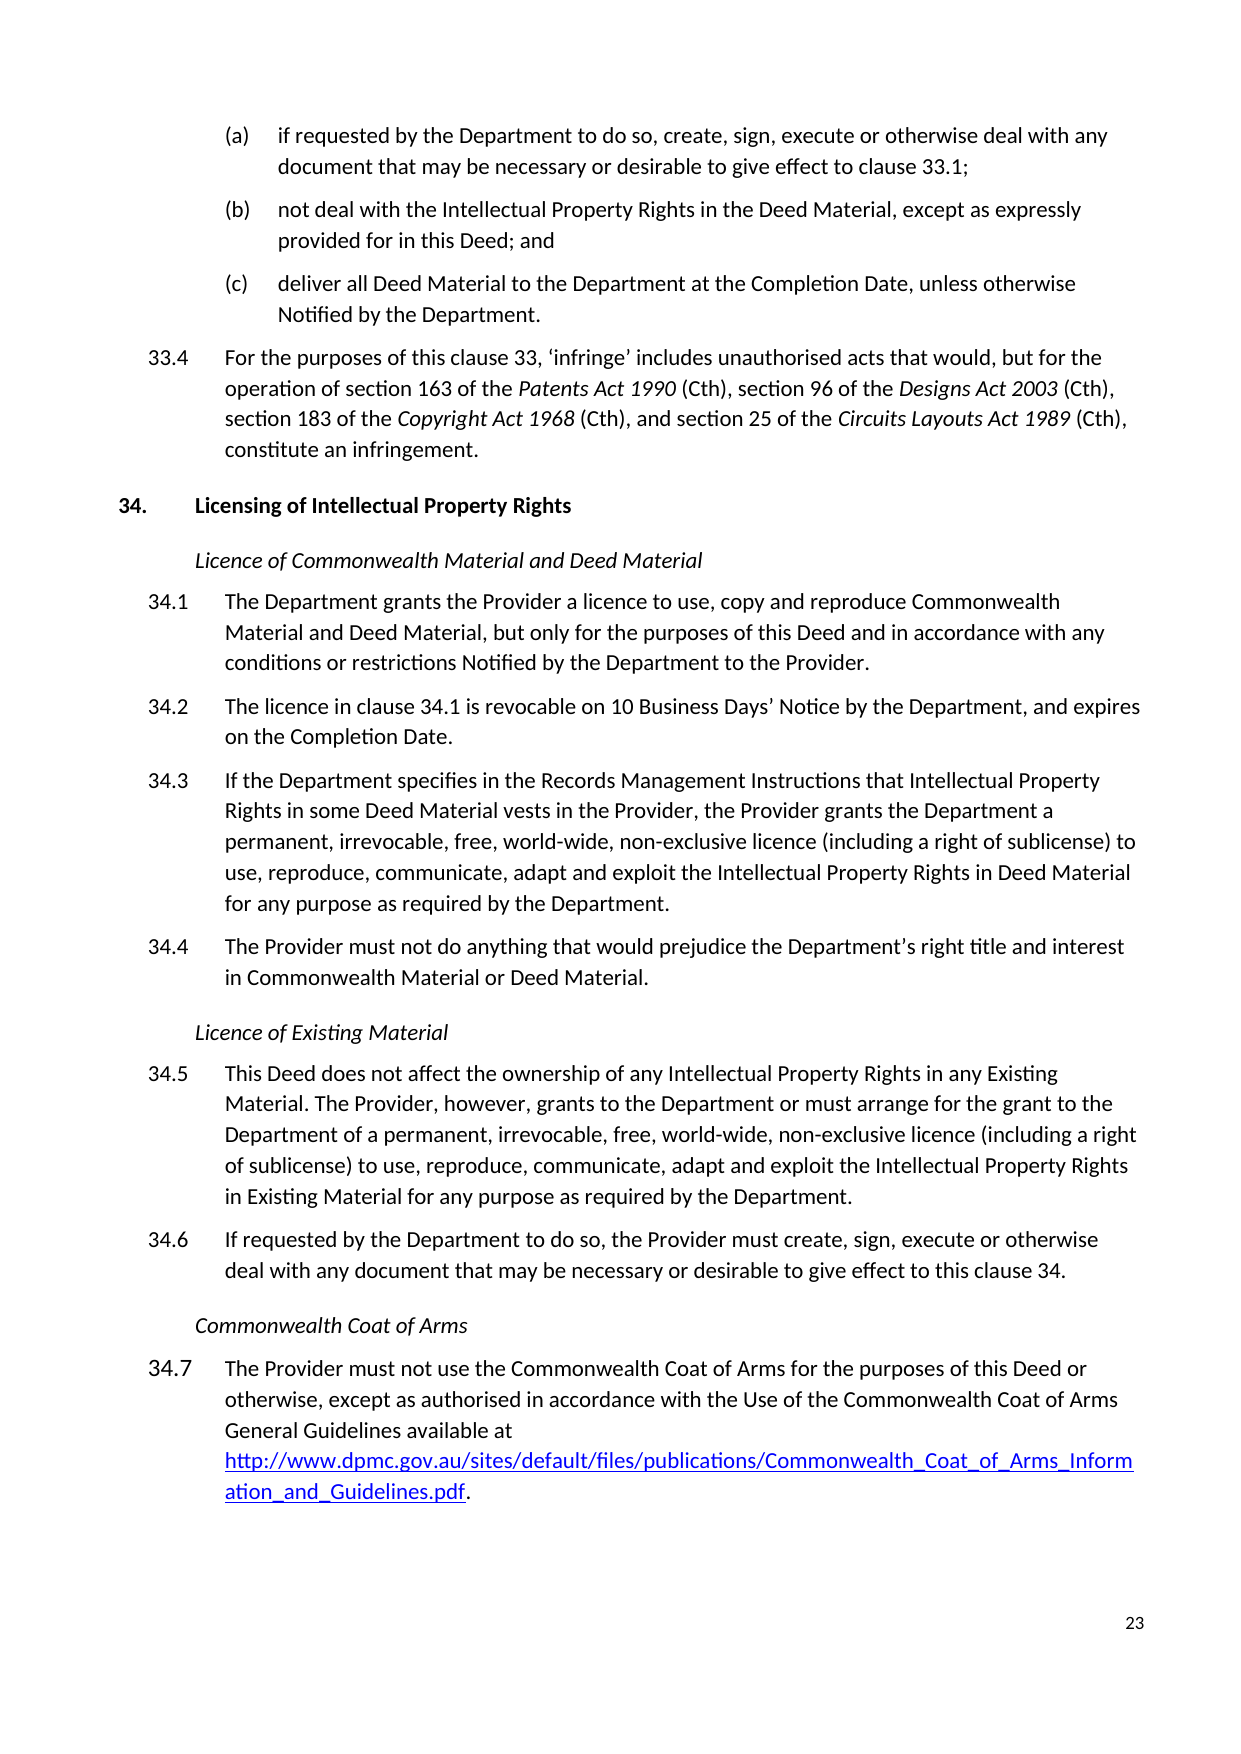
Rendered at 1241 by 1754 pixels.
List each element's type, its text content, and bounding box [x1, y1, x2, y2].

text The licence in clause 34.1 is revocable on 10 Business Days’ Notice by the Department, and expires on the Completion Date. [148, 692, 1144, 751]
text Licensing of Intellectual Property Rights [118, 491, 1144, 519]
subtitle Licence of Existing Material [118, 1018, 1144, 1046]
text The Provider must not do anything that would prejudice the Department’s right title and interest in Commonwealth Material or Deed Material. [148, 932, 1144, 991]
text If requested by the Department to do so, the Provider must create, sign, execute or otherwise deal with any document that may be necessary or desirable to give effect to this clause 34. [148, 1225, 1144, 1284]
text For the purposes of this clause 33, ‘infringe’ includes unauthorised acts that would, but for the operation of section 163 of the Patents Act 1990 (Cth), section 96 of the Designs Act 2003 (Cth), section 183 of the Copyright Act 1968 (Cth), and section 25 of the Circuits Layouts Act 1989 (Cth), constitute an infringement. [148, 343, 1144, 463]
text if requested by the Department to do so, create, sign, execute or otherwise deal with any document that may be necessary or desirable to give effect to clause 33.1; [224, 121, 1144, 180]
text This Deed does not affect the ownership of any Intellectual Property Rights in any Existing Material. The Provider, however, grants to the Department or must arrange for the grant to the Department of a permanent, irrevocable, free, world-wide, non-exclusive licence (including a right of sublicense) to use, reproduce, communicate, adapt and exploit the Intellectual Property Rights in Existing Material for any purpose as required by the Department. [148, 1059, 1144, 1210]
text If the Department specifies in the Records Management Instructions that Intellectual Property Rights in some Deed Material vests in the Provider, the Provider grants the Department a permanent, irrevocable, free, world-wide, non-exclusive licence (including a right of sublicense) to use, reproduce, communicate, adapt and exploit the Intellectual Property Rights in Deed Material for any purpose as required by the Department. [148, 766, 1144, 917]
text deliver all Deed Material to the Department at the Completion Date, unless otherwise Notified by the Department. [224, 269, 1144, 328]
text The Provider must not use the Commonwealth Coat of Arms for the purposes of this Deed or otherwise, except as authorised in accordance with the Use of the Commonwealth Coat of Arms General Guidelines available at http://www.dpmc.gov.au/sites/default/files/publications/Commonwealth_Coat_of_Arms_Information_and_Guidelines.pdf. [148, 1352, 1144, 1505]
subtitle Commonwealth Coat of Arms [118, 1311, 1144, 1339]
text not deal with the Intellectual Property Rights in the Deed Material, except as expressly provided for in this Deed; and [224, 195, 1144, 254]
subtitle Licence of Commonwealth Material and Deed Material [118, 547, 1144, 574]
text The Department grants the Provider a licence to use, copy and reproduce Commonwealth Material and Deed Material, but only for the purposes of this Deed and in accordance with any conditions or restrictions Notified by the Department to the Provider. [148, 587, 1144, 677]
